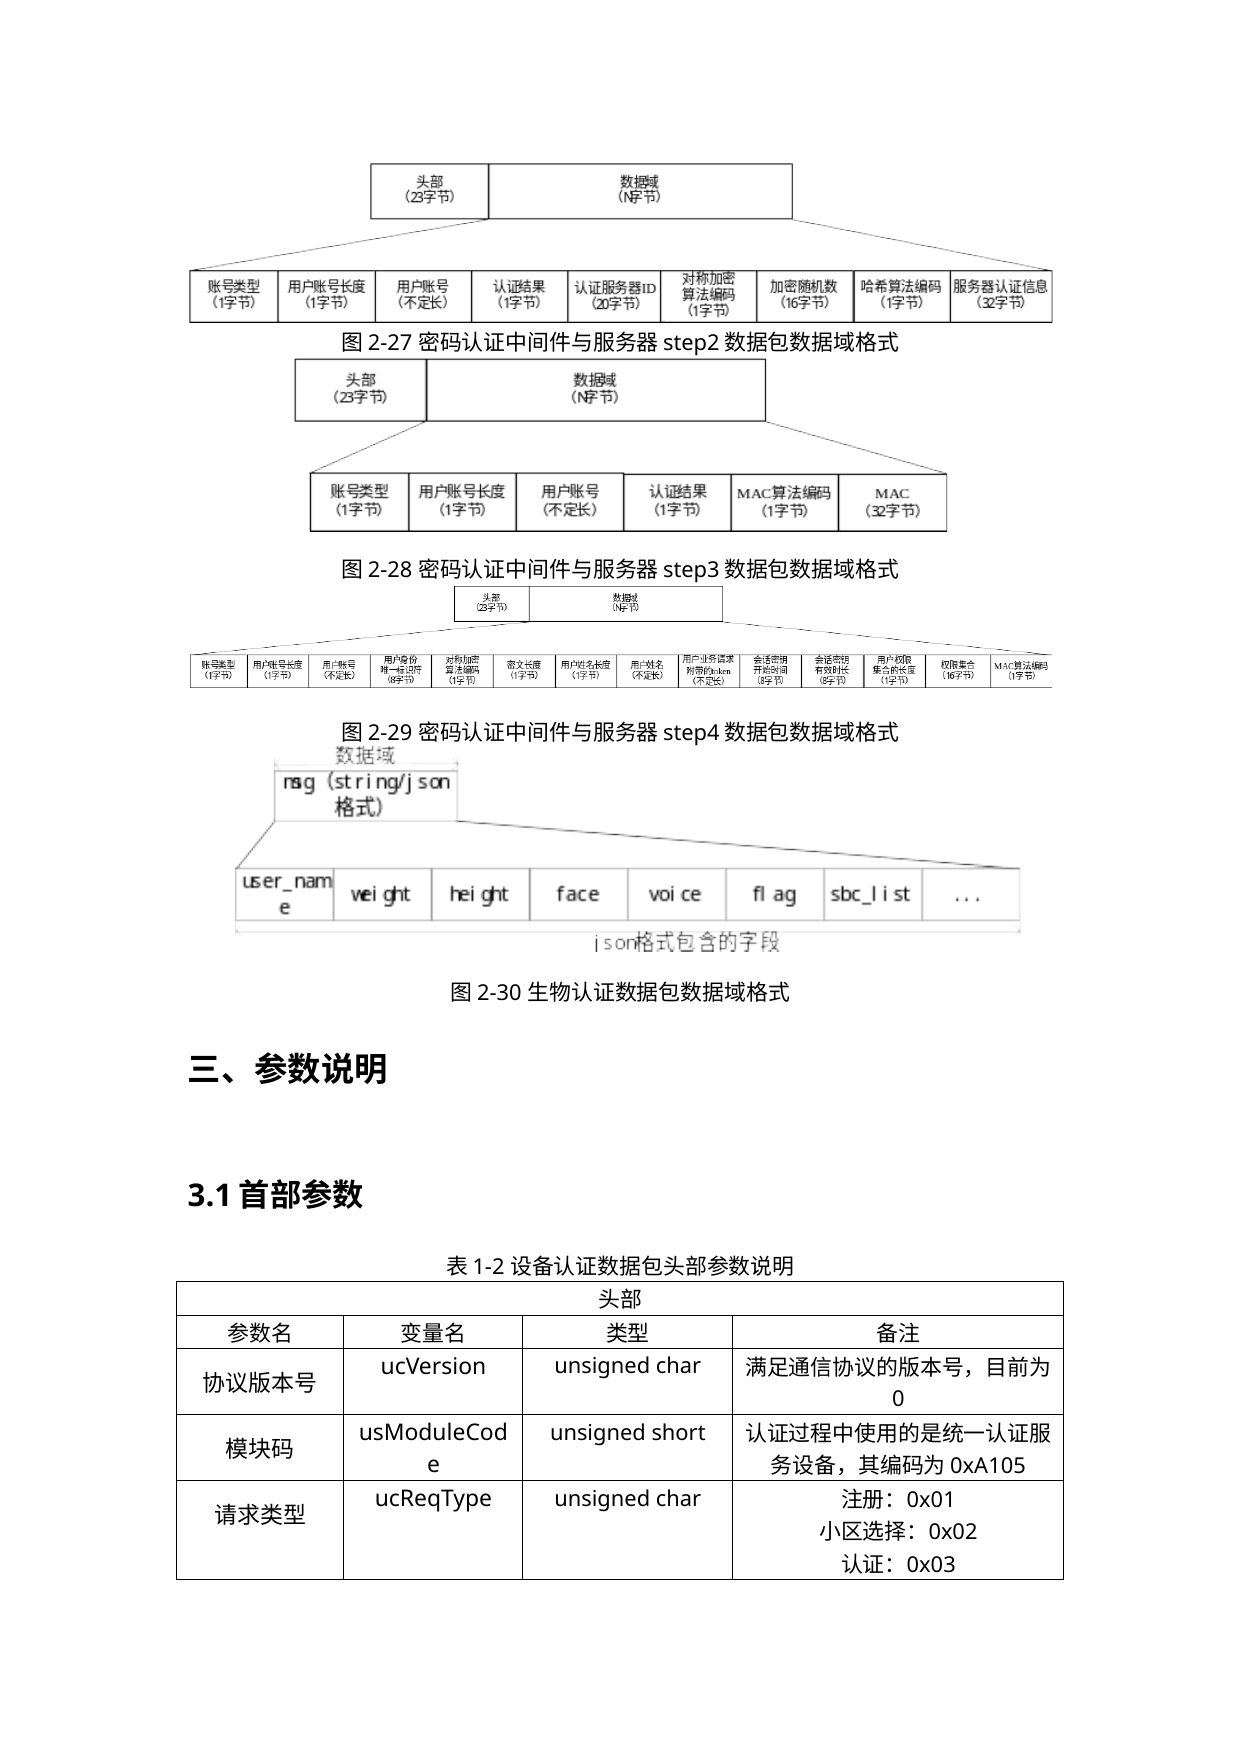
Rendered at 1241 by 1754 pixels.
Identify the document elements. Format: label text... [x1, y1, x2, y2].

text 表1-2 设备认证数据包头部参数说明 [187, 1248, 1053, 1281]
table_cell ucVersion [344, 1349, 522, 1414]
table_cell ucReqType [344, 1481, 522, 1579]
table_cell unsigned char [523, 1481, 732, 1579]
subtitle 三、参数说明 [187, 1034, 1053, 1099]
table_header 头部 [177, 1282, 1063, 1314]
text 图2-27 密码认证中间件与服务器step2数据包数据域格式 [187, 324, 1053, 357]
table_cell 满足通信协议的版本号，目前为0 [733, 1349, 1063, 1414]
table_cell 模块码 [177, 1415, 343, 1480]
table_cell unsigned short [523, 1415, 732, 1480]
table_cell usModuleCode [344, 1415, 522, 1480]
table_cell 类型 [523, 1316, 732, 1348]
text 3.1首部参数 [187, 1161, 1053, 1226]
table_cell 认证过程中使用的是统一认证服务设备，其编码为0xA105 [733, 1415, 1063, 1480]
text 图2-29 密码认证中间件与服务器step4数据包数据域格式 [187, 714, 1053, 747]
table_cell 协议版本号 [177, 1349, 343, 1414]
text 图2-28 密码认证中间件与服务器step3数据包数据域格式 [187, 552, 1053, 584]
table_cell 变量名 [344, 1316, 522, 1348]
table_cell 请求类型 [177, 1481, 343, 1579]
table_cell unsigned char [523, 1349, 732, 1414]
table_cell 参数名 [177, 1316, 343, 1348]
text 图2-30 生物认证数据包数据域格式 [187, 974, 1053, 1007]
table_cell 备注 [733, 1316, 1063, 1348]
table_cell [733, 1481, 1063, 1579]
